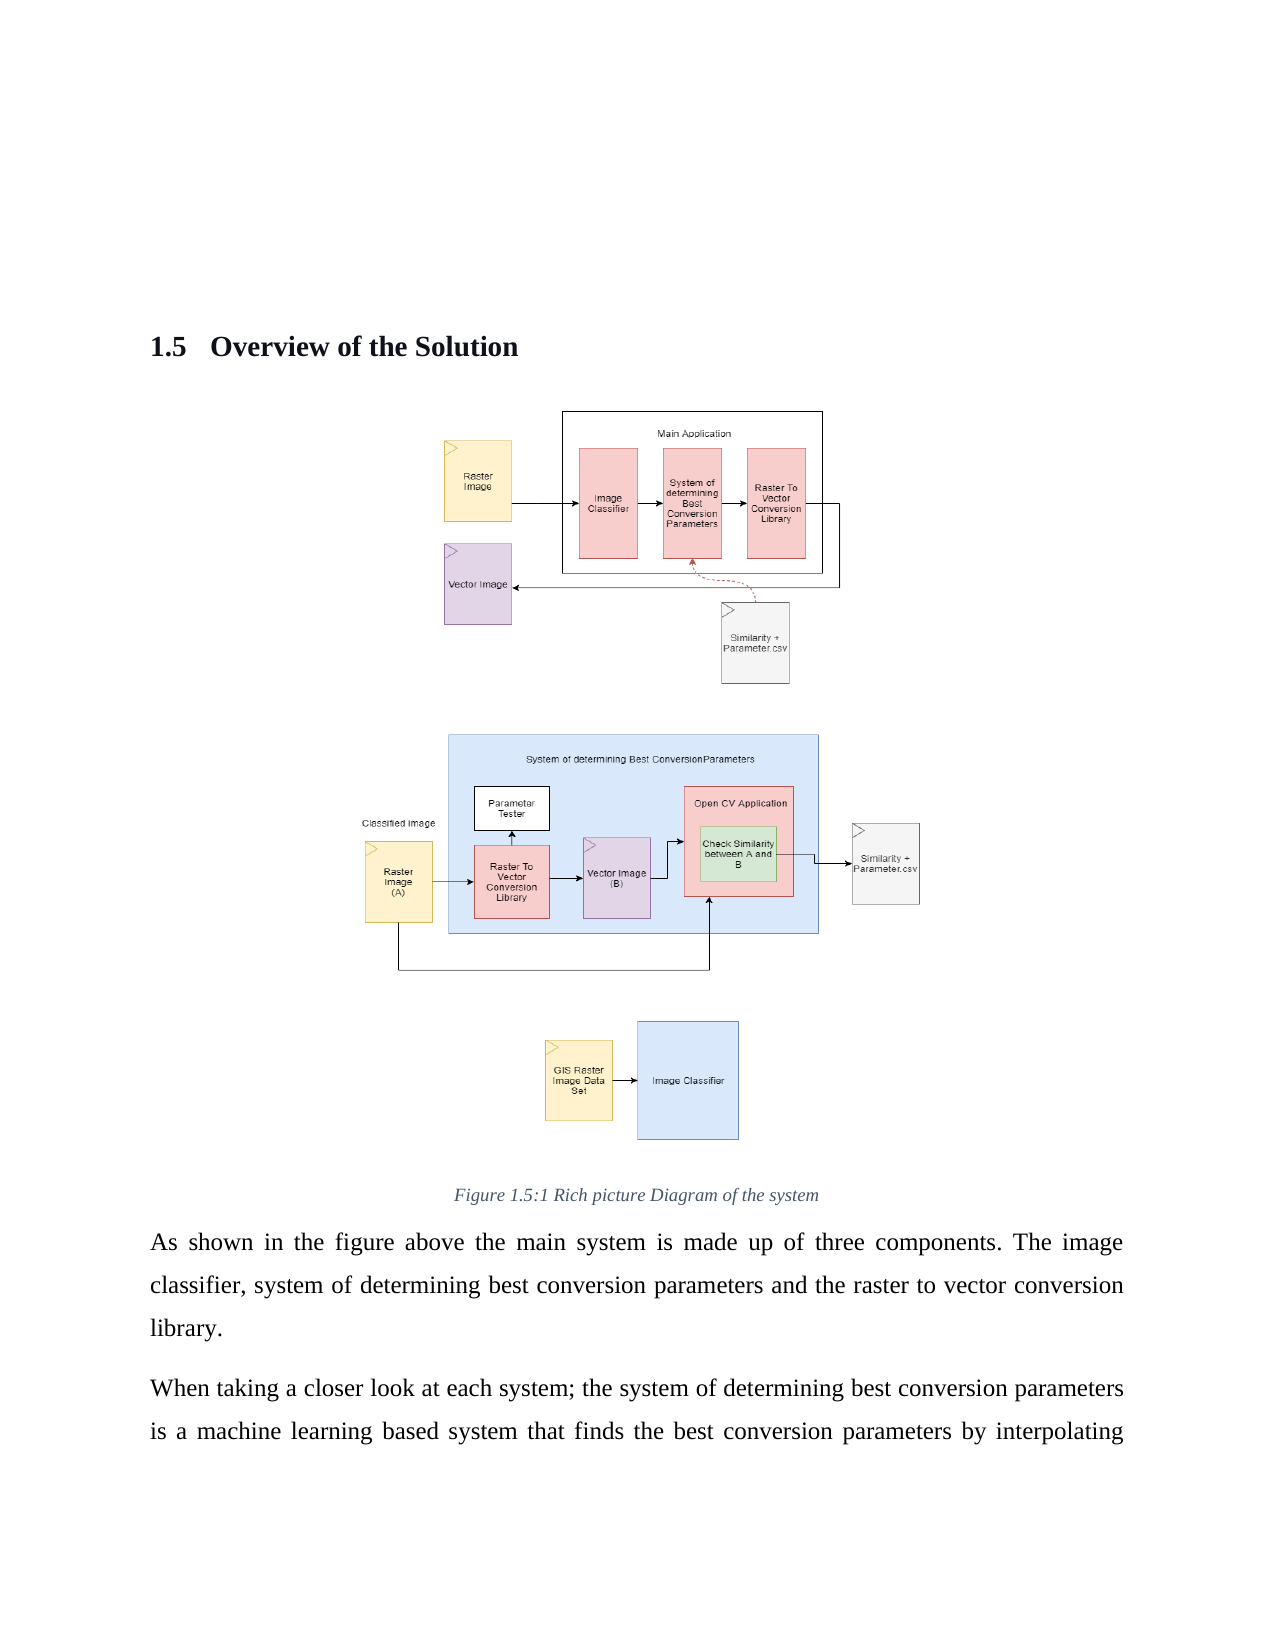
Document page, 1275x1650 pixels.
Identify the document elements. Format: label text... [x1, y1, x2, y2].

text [150, 1373, 1125, 1444]
text Figure 1.5:1 Rich picture Diagram of the system [150, 1184, 1125, 1206]
subtitle Overview of the Solution [150, 329, 1125, 363]
text As shown in the figure above the main system is made up of three components. The image classifier, system of determining best conversion parameters and the raster to vector conversion library. [150, 1227, 1125, 1342]
picture [339, 396, 936, 1154]
